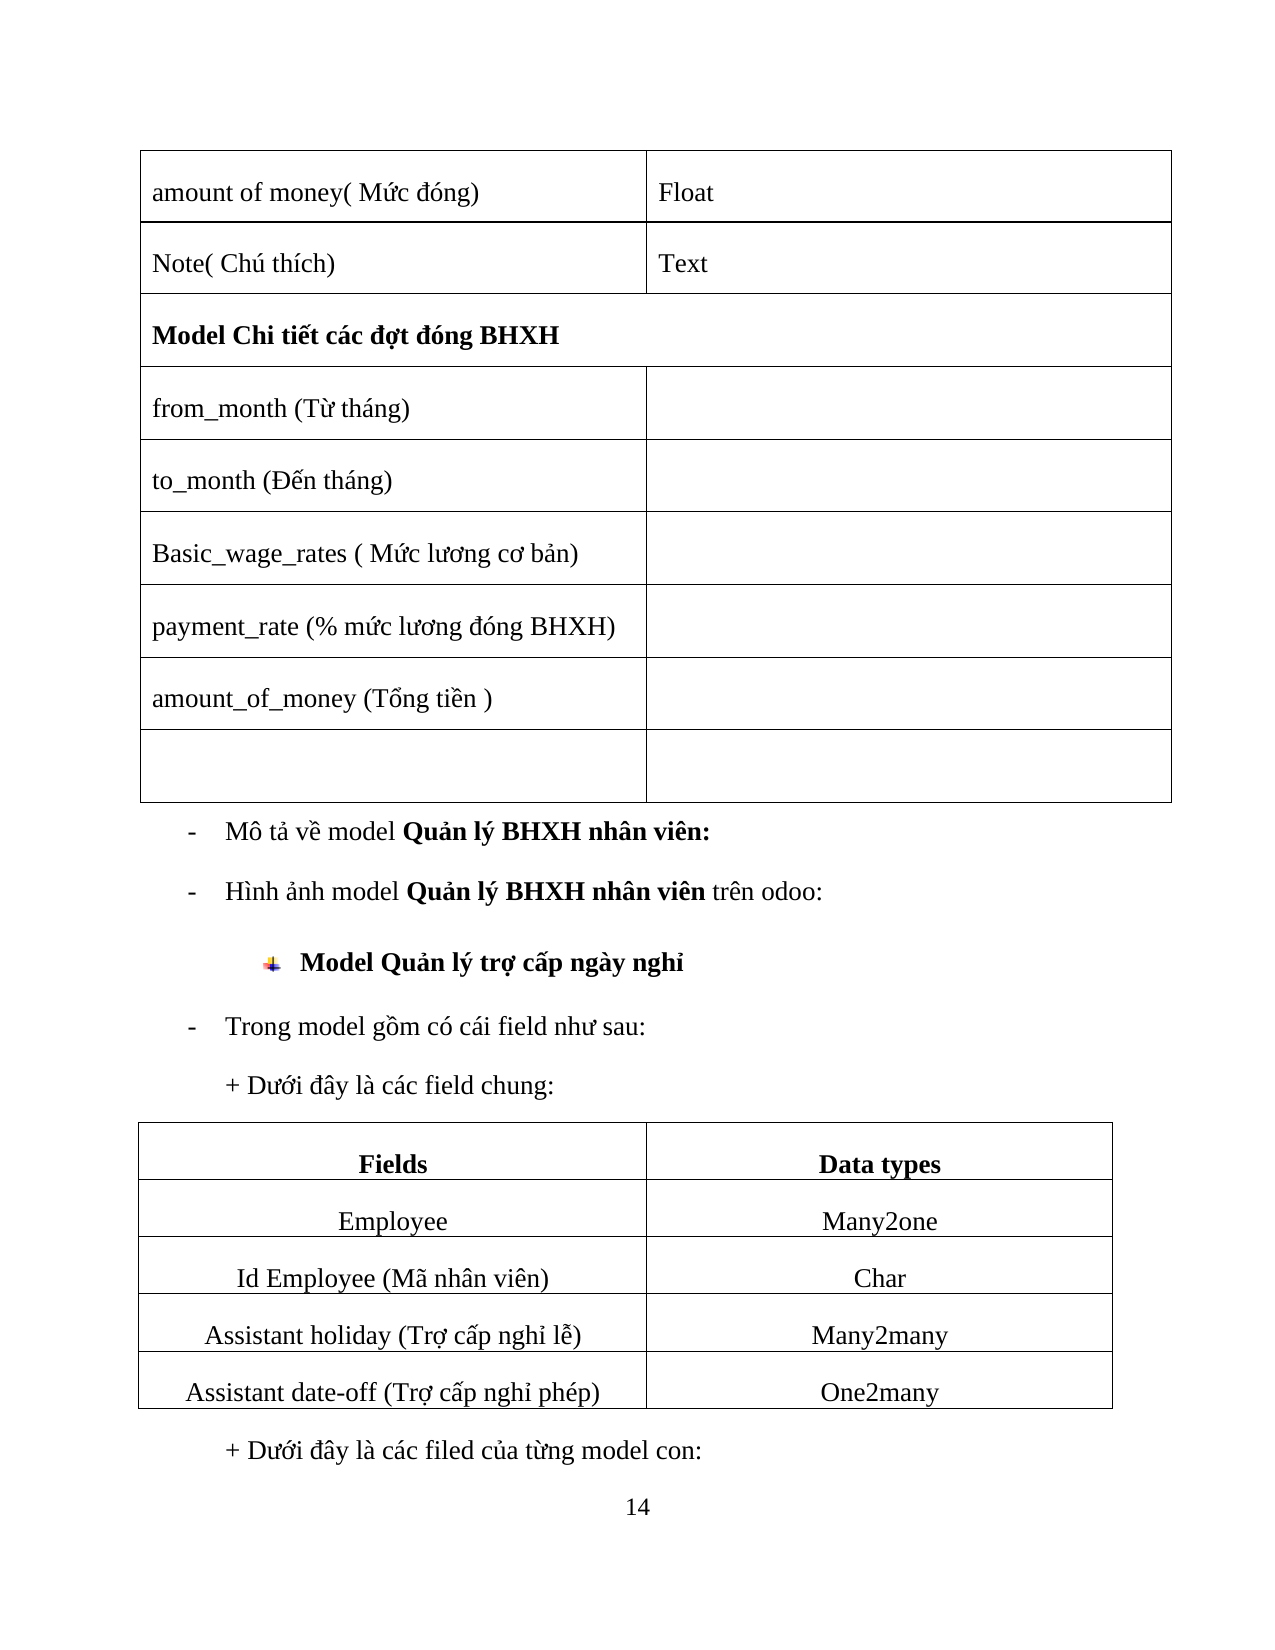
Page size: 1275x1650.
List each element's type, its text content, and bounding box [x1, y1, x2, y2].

table_cell Id Employee (Mã nhân viên) [139, 1237, 646, 1293]
text + Dưới đây là các filed của từng model con: [150, 1434, 1125, 1465]
table_cell Assistant date-off (Trợ cấp nghỉ phép) [139, 1352, 646, 1408]
table_cell Many2many [647, 1294, 1112, 1351]
table_cell Basic_wage_rates ( Mức lương cơ bản) [141, 512, 646, 584]
table_cell Char [647, 1237, 1112, 1293]
table_cell amount of money( Mức đóng) [141, 151, 646, 221]
list + Dưới đây là các field chung: [225, 1069, 1125, 1100]
table_cell Assistant holiday (Trợ cấp nghỉ lễ) [139, 1294, 646, 1351]
table_cell [647, 585, 1171, 657]
table_cell payment_rate (% mức lương đóng BHXH) [141, 585, 646, 657]
table_cell [647, 512, 1171, 584]
table_cell Many2one [647, 1180, 1112, 1236]
table_header Data types [647, 1123, 1112, 1179]
table_cell [647, 440, 1171, 511]
text Hình ảnh model Quản lý BHXH nhân viên trên odoo: [187, 875, 1125, 906]
table_cell Text [647, 223, 1171, 293]
table_cell to_month (Đến tháng) [141, 440, 646, 511]
table_cell amount_of_money (Tổng tiền ) [141, 658, 646, 729]
table_header Fields [139, 1123, 646, 1179]
table_cell [647, 730, 1171, 802]
table_cell Float [647, 151, 1171, 221]
text Trong model gồm có cái field như sau: [187, 1010, 1125, 1041]
table_cell Employee [139, 1180, 646, 1236]
table_cell [647, 658, 1171, 729]
table_cell from_month (Từ tháng) [141, 367, 646, 438]
table_cell Model Chi tiết các đợt đóng BHXH [141, 294, 1171, 366]
table_cell [141, 730, 646, 802]
picture [263, 955, 281, 972]
table_cell Note( Chú thích) [141, 223, 646, 293]
text Mô tả về model Quản lý BHXH nhân viên: [187, 816, 1125, 847]
table_cell [647, 367, 1171, 438]
list Model Quản lý trợ cấp ngày nghỉ [262, 946, 1125, 977]
table_cell One2many [647, 1352, 1112, 1408]
